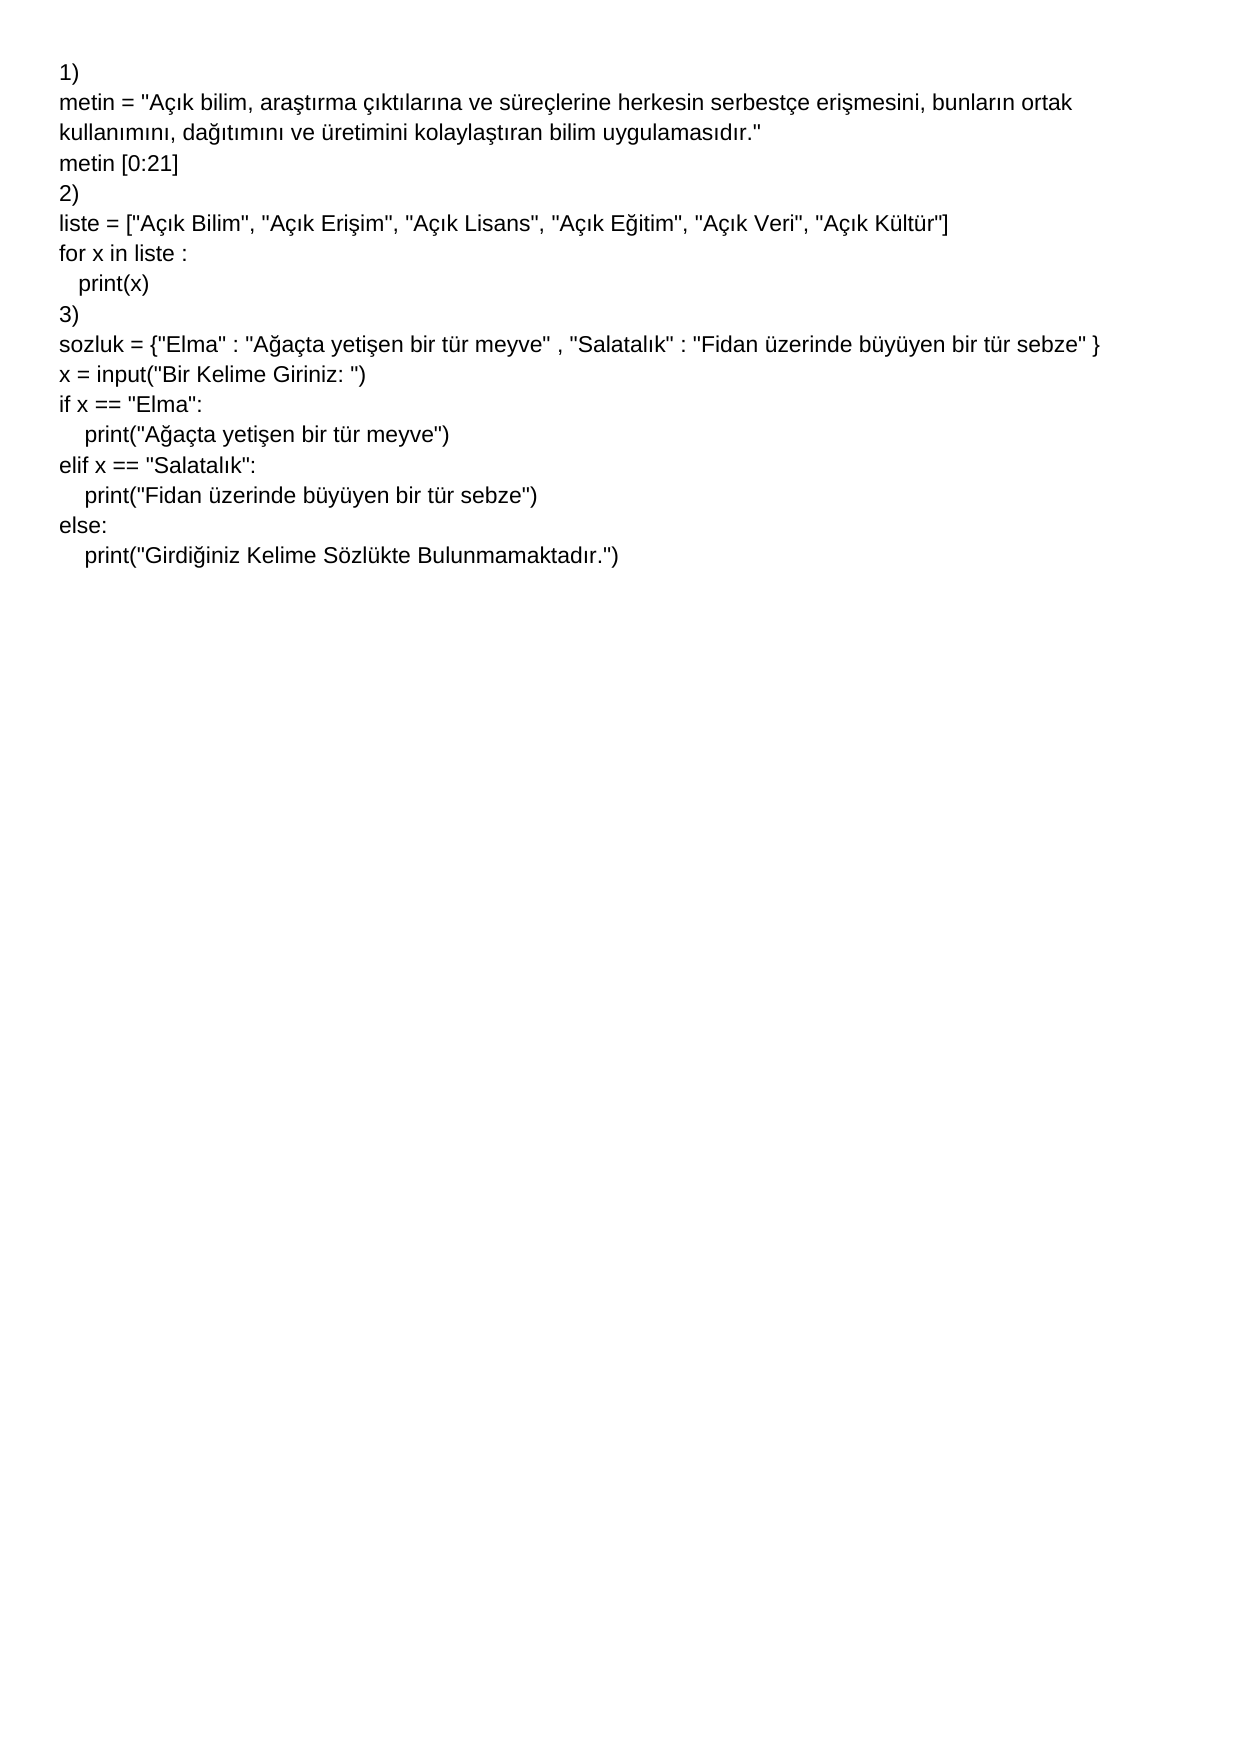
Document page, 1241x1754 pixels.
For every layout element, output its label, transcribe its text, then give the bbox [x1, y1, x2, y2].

text else: [59, 512, 1181, 538]
text if x == "Elma": [59, 391, 1181, 418]
text print("Girdiğiniz Kelime Sözlükte Bulunmamaktadır.") [59, 542, 1181, 569]
text x = input("Bir Kelime Giriniz: ") [59, 361, 1181, 387]
text liste = ["Açık Bilim", "Açık Erişim", "Açık Lisans", "Açık Eğitim", "Açık Veri", "Açık Kültür"] [59, 210, 1181, 236]
text for x in liste : [59, 240, 1181, 267]
text 2) [59, 180, 1181, 206]
text print(x) [59, 270, 1181, 297]
text 1) [59, 59, 1181, 85]
text print("Fidan üzerinde büyüyen bir tür sebze") [59, 482, 1181, 508]
text elif x == "Salatalık": [59, 452, 1181, 478]
text metin [0:21] [59, 149, 1181, 176]
text sozluk = {"Elma" : "Ağaçta yetişen bir tür meyve" , "Salatalık" : "Fidan üzerinde büyüyen bir tür sebze" } [59, 331, 1181, 357]
text 3) [59, 301, 1181, 327]
text metin = "Açık bilim, araştırma çıktılarına ve süreçlerine herkesin serbestçe erişmesini, bunların ortak kullanımını, dağıtımını ve üretimini kolaylaştıran bilim uygulamasıdır." [59, 89, 1181, 146]
text print("Ağaçta yetişen bir tür meyve") [59, 421, 1181, 448]
